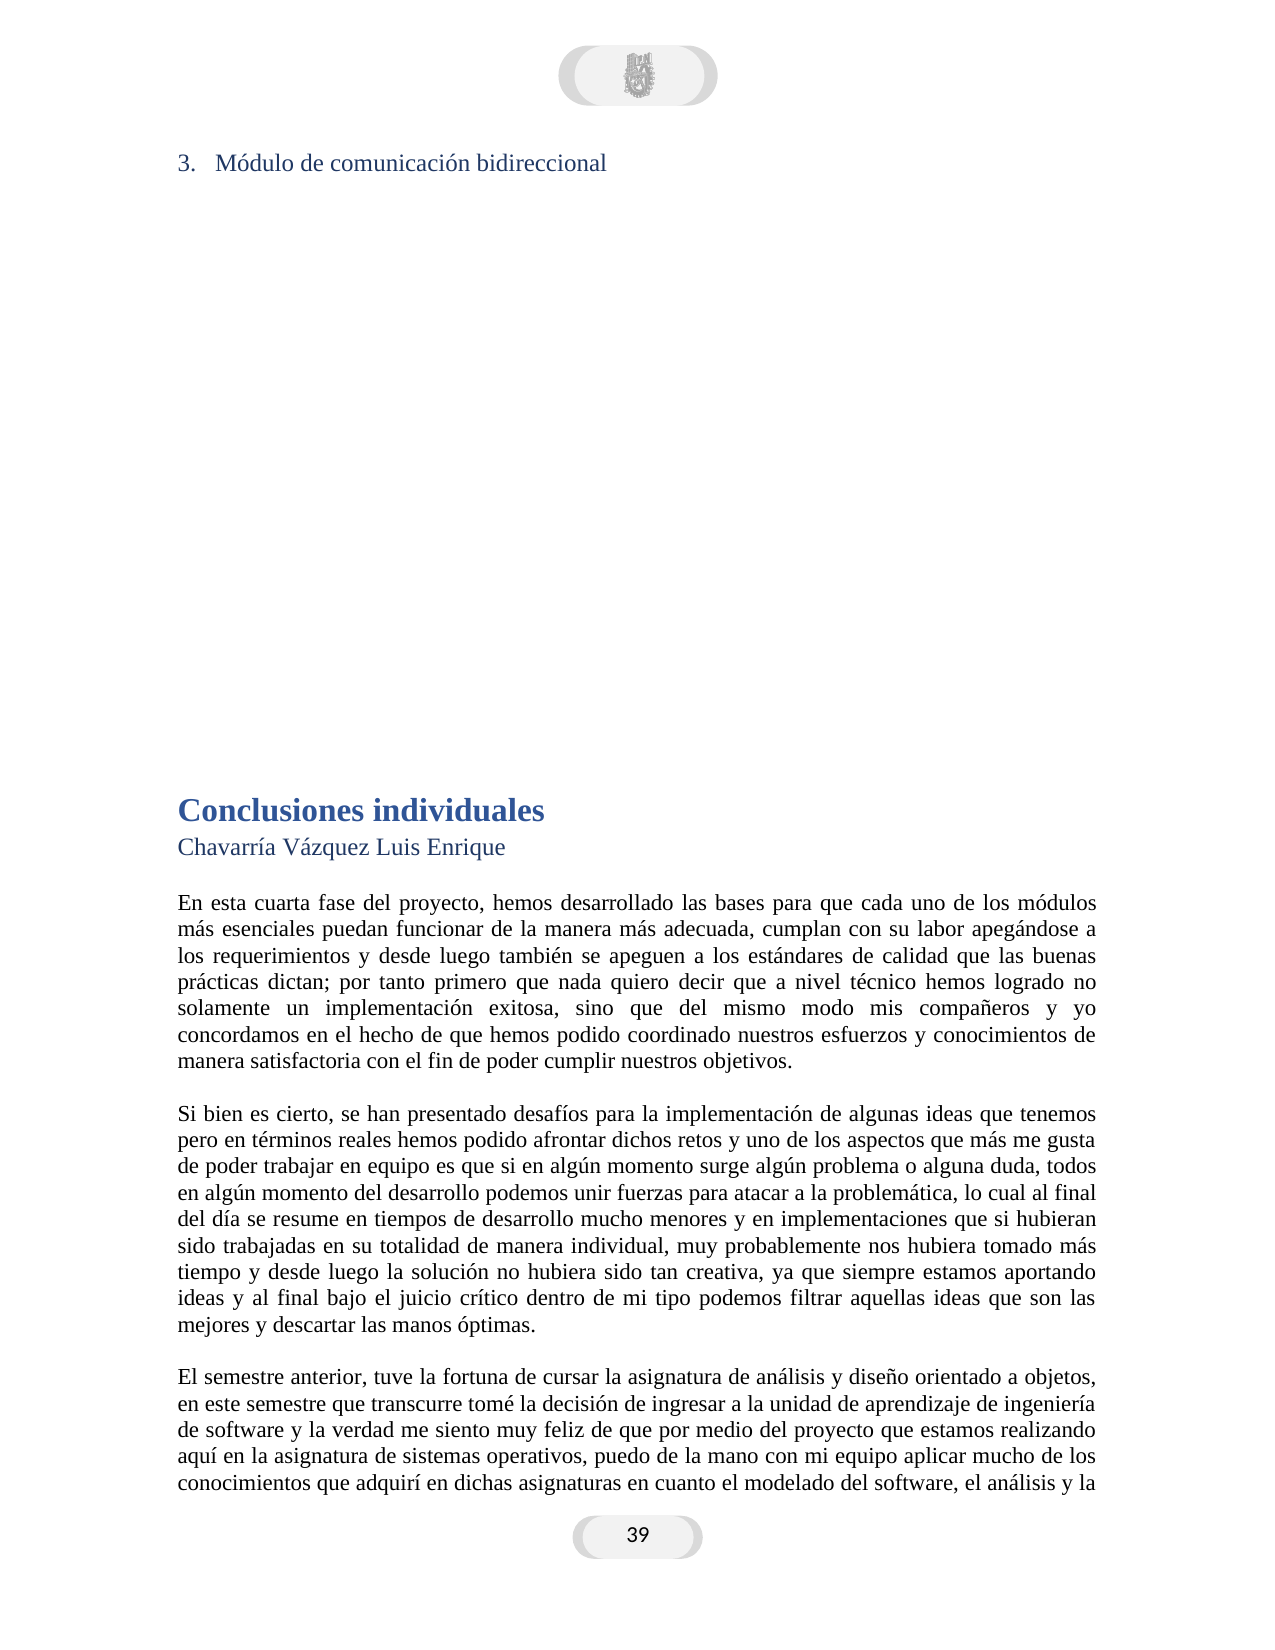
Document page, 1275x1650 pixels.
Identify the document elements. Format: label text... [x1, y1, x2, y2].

subtitle Chavarría Vázquez Luis Enrique [177, 832, 1098, 861]
picture [616, 51, 662, 99]
text En esta cuarta fase del proyecto, hemos desarrollado las bases para que cada uno de los módulos más esenciales puedan funcionar de la manera más adecuada, cumplan con su labor apegándose a los requerimientos y desde luego también se apeguen a los estándares de calidad que las buenas prácticas dictan; por tanto primero que nada quiero decir que a nivel técnico hemos logrado no solamente un implementación exitosa, sino que del mismo modo mis compañeros y yo concordamos en el hecho de que hemos podido coordinado nuestros esfuerzos y conocimientos de manera satisfactoria con el fin de poder cumplir nuestros objetivos. [177, 889, 1098, 1073]
subtitle Módulo de comunicación bidireccional [177, 148, 1098, 176]
subtitle Conclusiones individuales [177, 790, 1098, 828]
